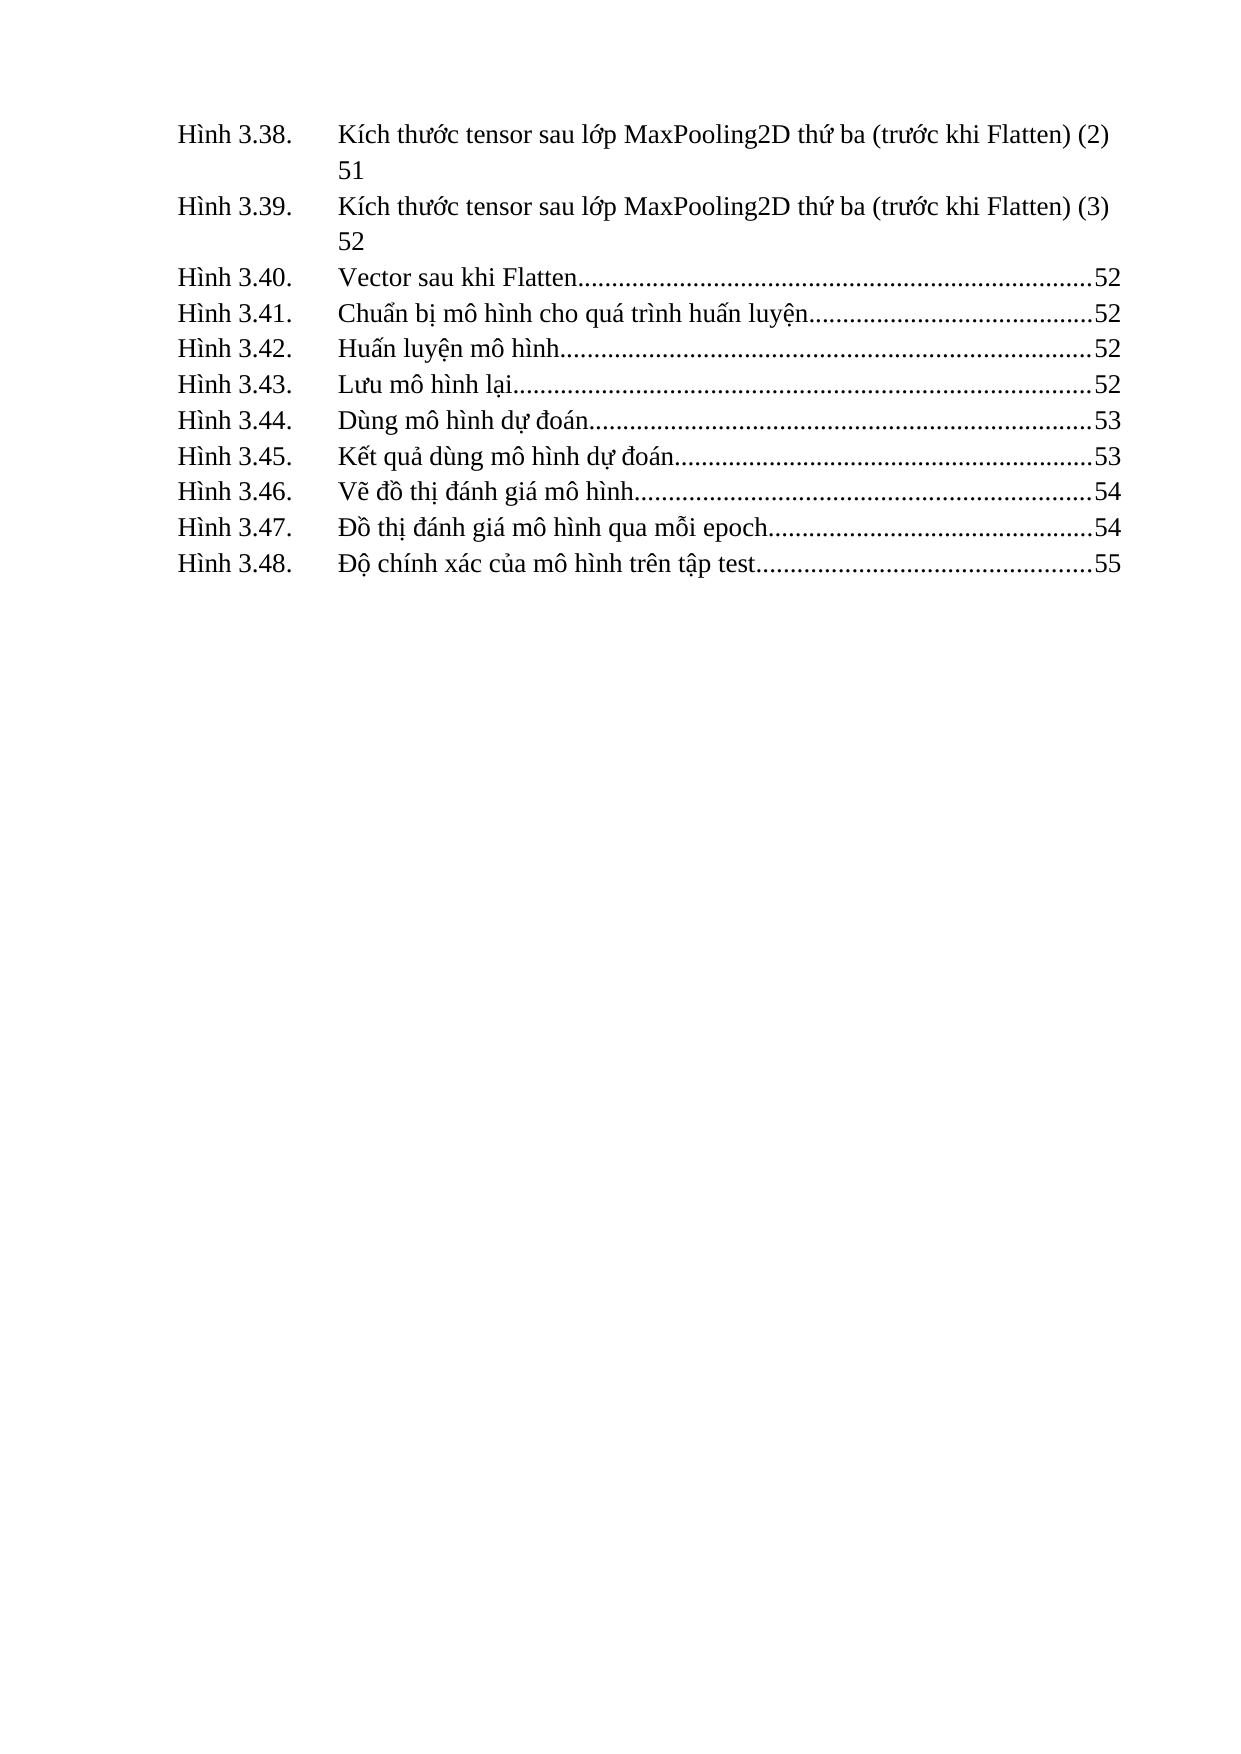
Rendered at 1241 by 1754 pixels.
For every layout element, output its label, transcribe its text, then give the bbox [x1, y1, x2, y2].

text Hình 3.47. Đồ thị đánh giá mô hình qua mỗi epoch 54 [177, 511, 1122, 542]
text Hình 3.44. Dùng mô hình dự đoán 53 [177, 404, 1122, 435]
text Hình 3.38. Kích thước tensor sau lớp MaxPooling2D thứ ba (trước khi Flatten) (2) 51 [177, 118, 1122, 185]
text Hình 3.39. Kích thước tensor sau lớp MaxPooling2D thứ ba (trước khi Flatten) (3) 52 [177, 189, 1122, 256]
text Hình 3.41. Chuẩn bị mô hình cho quá trình huấn luyện 52 [177, 297, 1122, 328]
text Hình 3.40. Vector sau khi Flatten 52 [177, 261, 1122, 292]
text Hình 3.48. Độ chính xác của mô hình trên tập test 55 [177, 547, 1122, 578]
text Hình 3.45. Kết quả dùng mô hình dự đoán 53 [177, 440, 1122, 471]
text Hình 3.46. Vẽ đồ thị đánh giá mô hình 54 [177, 475, 1122, 507]
text Hình 3.42. Huấn luyện mô hình 52 [177, 332, 1122, 364]
text Hình 3.43. Lưu mô hình lại 52 [177, 368, 1122, 399]
